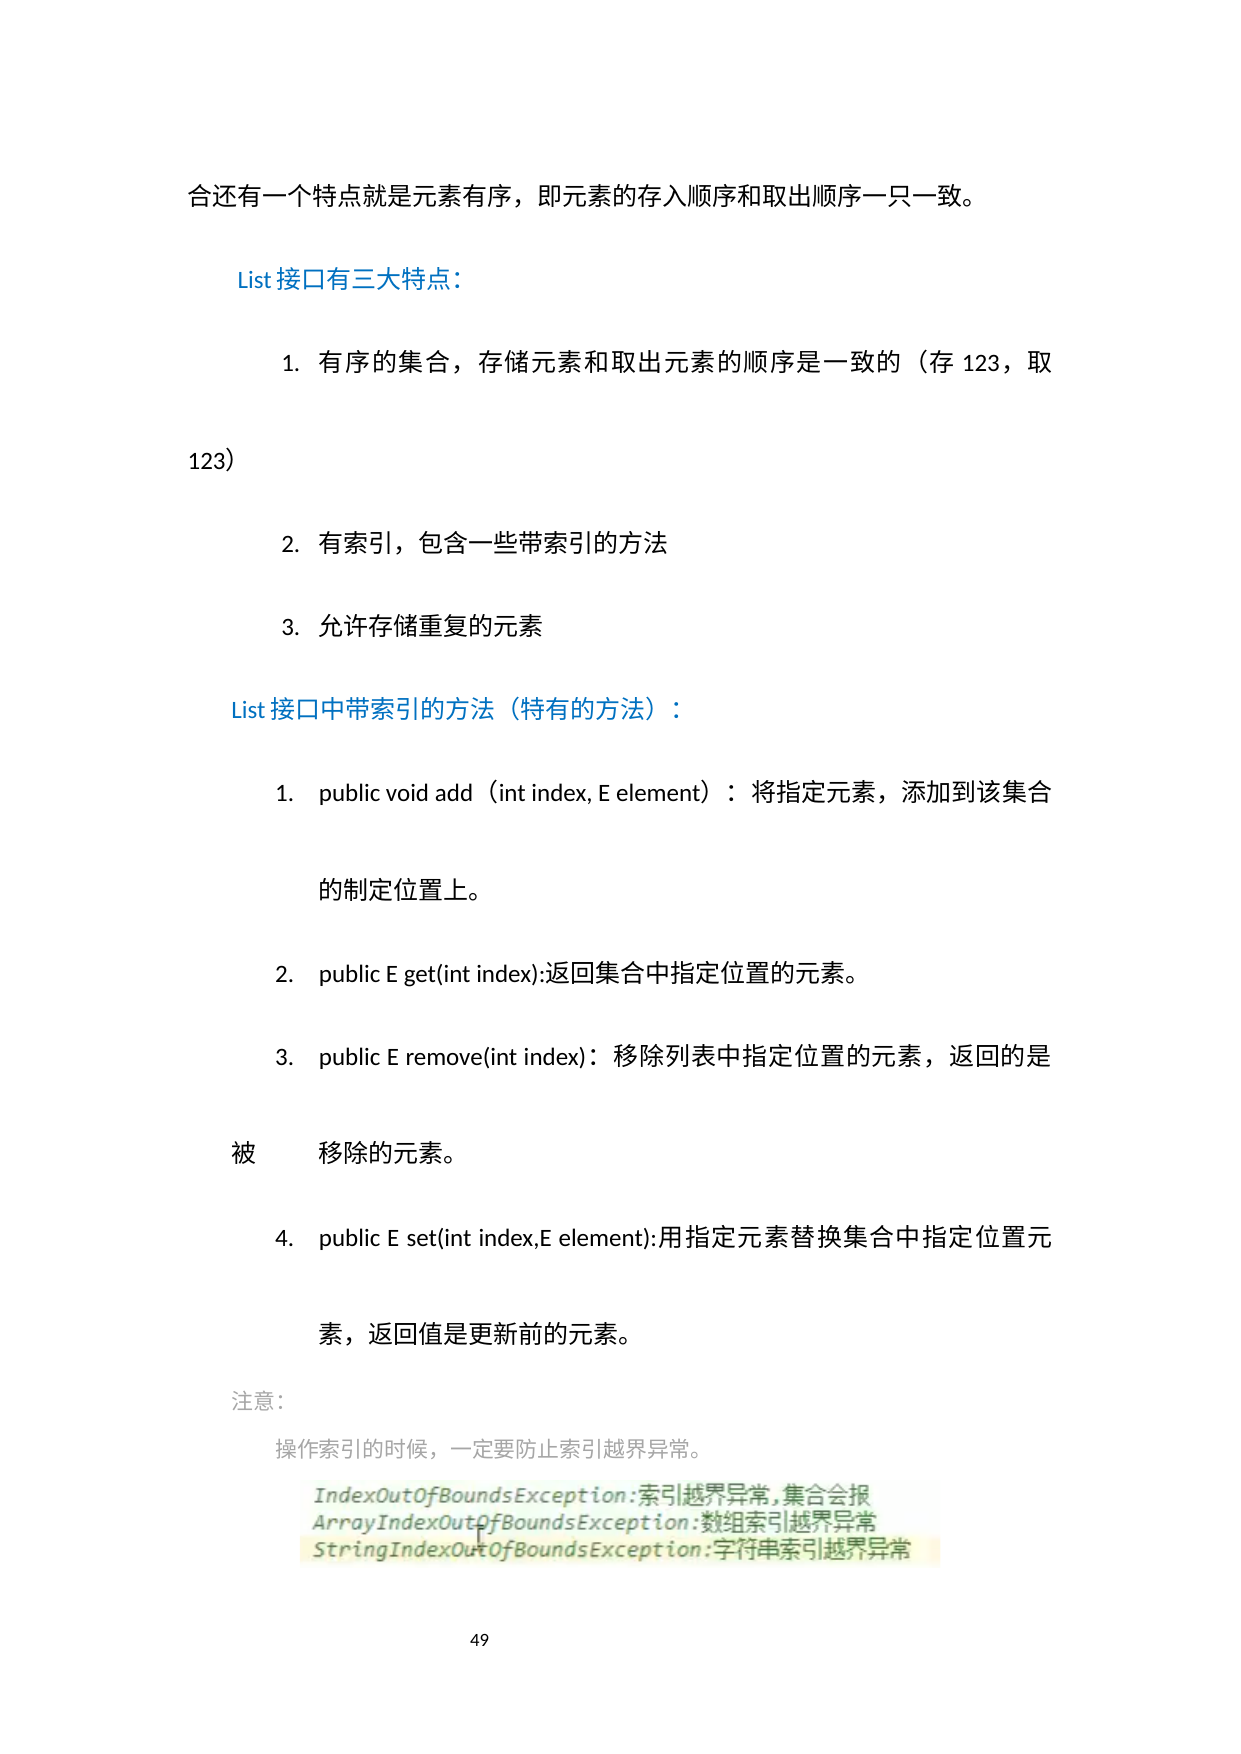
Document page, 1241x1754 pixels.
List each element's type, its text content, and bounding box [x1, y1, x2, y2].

list 有索引，包含一些带索引的方法 [187, 509, 1053, 574]
list public E remove(int index)：移除列表中指定位置的元素，返回的是被 移除的元素。 [231, 1022, 1053, 1184]
list public void add（int index, E element）：将指定元素，添加到该集合 的制定位置上。 [231, 758, 1053, 921]
list 允许存储重复的元素 [187, 592, 1053, 657]
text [187, 162, 1053, 227]
picture [299, 1480, 941, 1568]
list public E set(int index,E element):用指定元素替换集合中指定位置元 素，返回值是更新前的元素。 [231, 1203, 1053, 1365]
list public E get(int index):返回集合中指定位置的元素。 [231, 939, 1053, 1004]
list 有序的集合，存储元素和取出元素的顺序是一致的（存123，取123） [187, 328, 1053, 491]
text List接口中带索引的方法（特有的方法）： [187, 675, 1053, 740]
text 操作索引的时候，一定要防止索引越界异常。 [231, 1432, 1053, 1464]
text List接口有三大特点： [187, 245, 1053, 310]
text 注意： [187, 1383, 1053, 1416]
